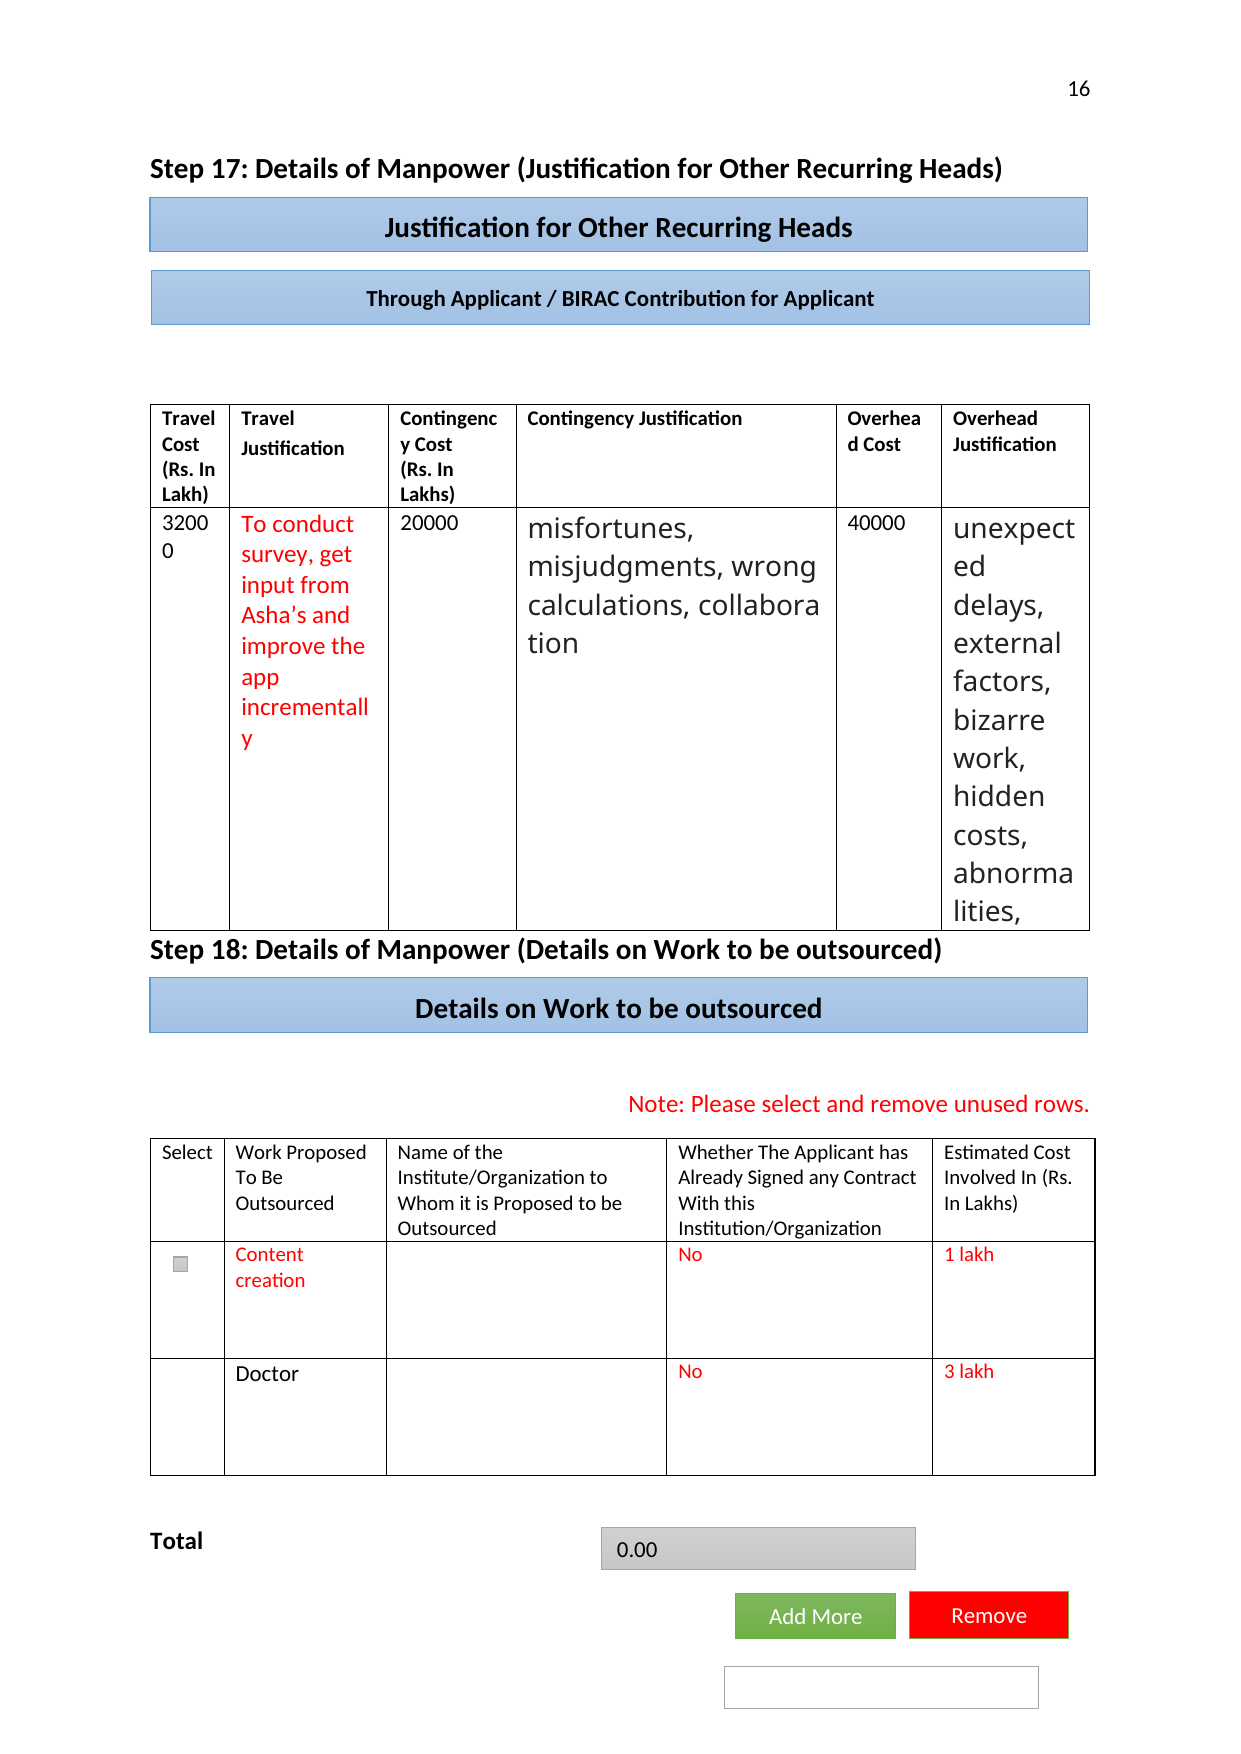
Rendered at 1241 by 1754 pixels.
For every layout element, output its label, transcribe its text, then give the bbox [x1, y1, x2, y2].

text Note: Please select and remove unused rows. [150, 986, 1090, 1119]
text Step 18: Details of Manpower (Details on Work to be outsourced) [150, 931, 1090, 966]
table_cell [387, 1359, 666, 1474]
table_cell [151, 1242, 224, 1358]
table_cell 1 lakh [933, 1242, 1094, 1358]
table_cell No [667, 1242, 932, 1358]
table_cell Content creation [225, 1242, 386, 1358]
table_header Travel Justification [230, 405, 388, 507]
table_cell Doctor [225, 1359, 386, 1474]
table_cell No [667, 1359, 932, 1474]
table_header Select [151, 1139, 224, 1241]
table_header Contingency Cost (Rs. In Lakhs) [389, 405, 516, 507]
table_header Contingency Justification [517, 405, 836, 507]
table_header Estimated Cost Involved In (Rs. In Lakhs) [933, 1139, 1094, 1241]
text Step 17: Details of Manpower (Justification for Other Recurring Heads) [150, 150, 1090, 186]
table_cell [151, 1359, 224, 1474]
table_cell [387, 1242, 666, 1358]
table_cell misfortunes, misjudgments, wrong calculations, collaboration [517, 508, 836, 930]
table_header Work Proposed To Be Outsourced [225, 1139, 386, 1241]
table_cell To conduct survey, get input from Asha’s and improve the app incrementally [230, 508, 388, 930]
table_header Whether The Applicant has Already Signed any Contract With this Institution/Organization [667, 1139, 932, 1241]
table_header Overhead Justification [942, 405, 1089, 507]
table_cell 3 lakh [933, 1359, 1094, 1474]
table_cell unexpected delays, external factors, bizarre work, hidden costs, abnormalities, [986, 508, 1089, 930]
table_cell 20000 [389, 508, 516, 930]
table_cell 40000 [837, 508, 941, 930]
text Total [150, 1525, 1090, 1556]
table_cell 32000 [151, 508, 229, 930]
table_header Name of the Institute/Organization to Whom it is Proposed to be Outsourced [387, 1139, 666, 1241]
table_header Travel Cost (Rs. In Lakh) [151, 405, 229, 507]
table_header Overhead Cost [837, 405, 941, 507]
